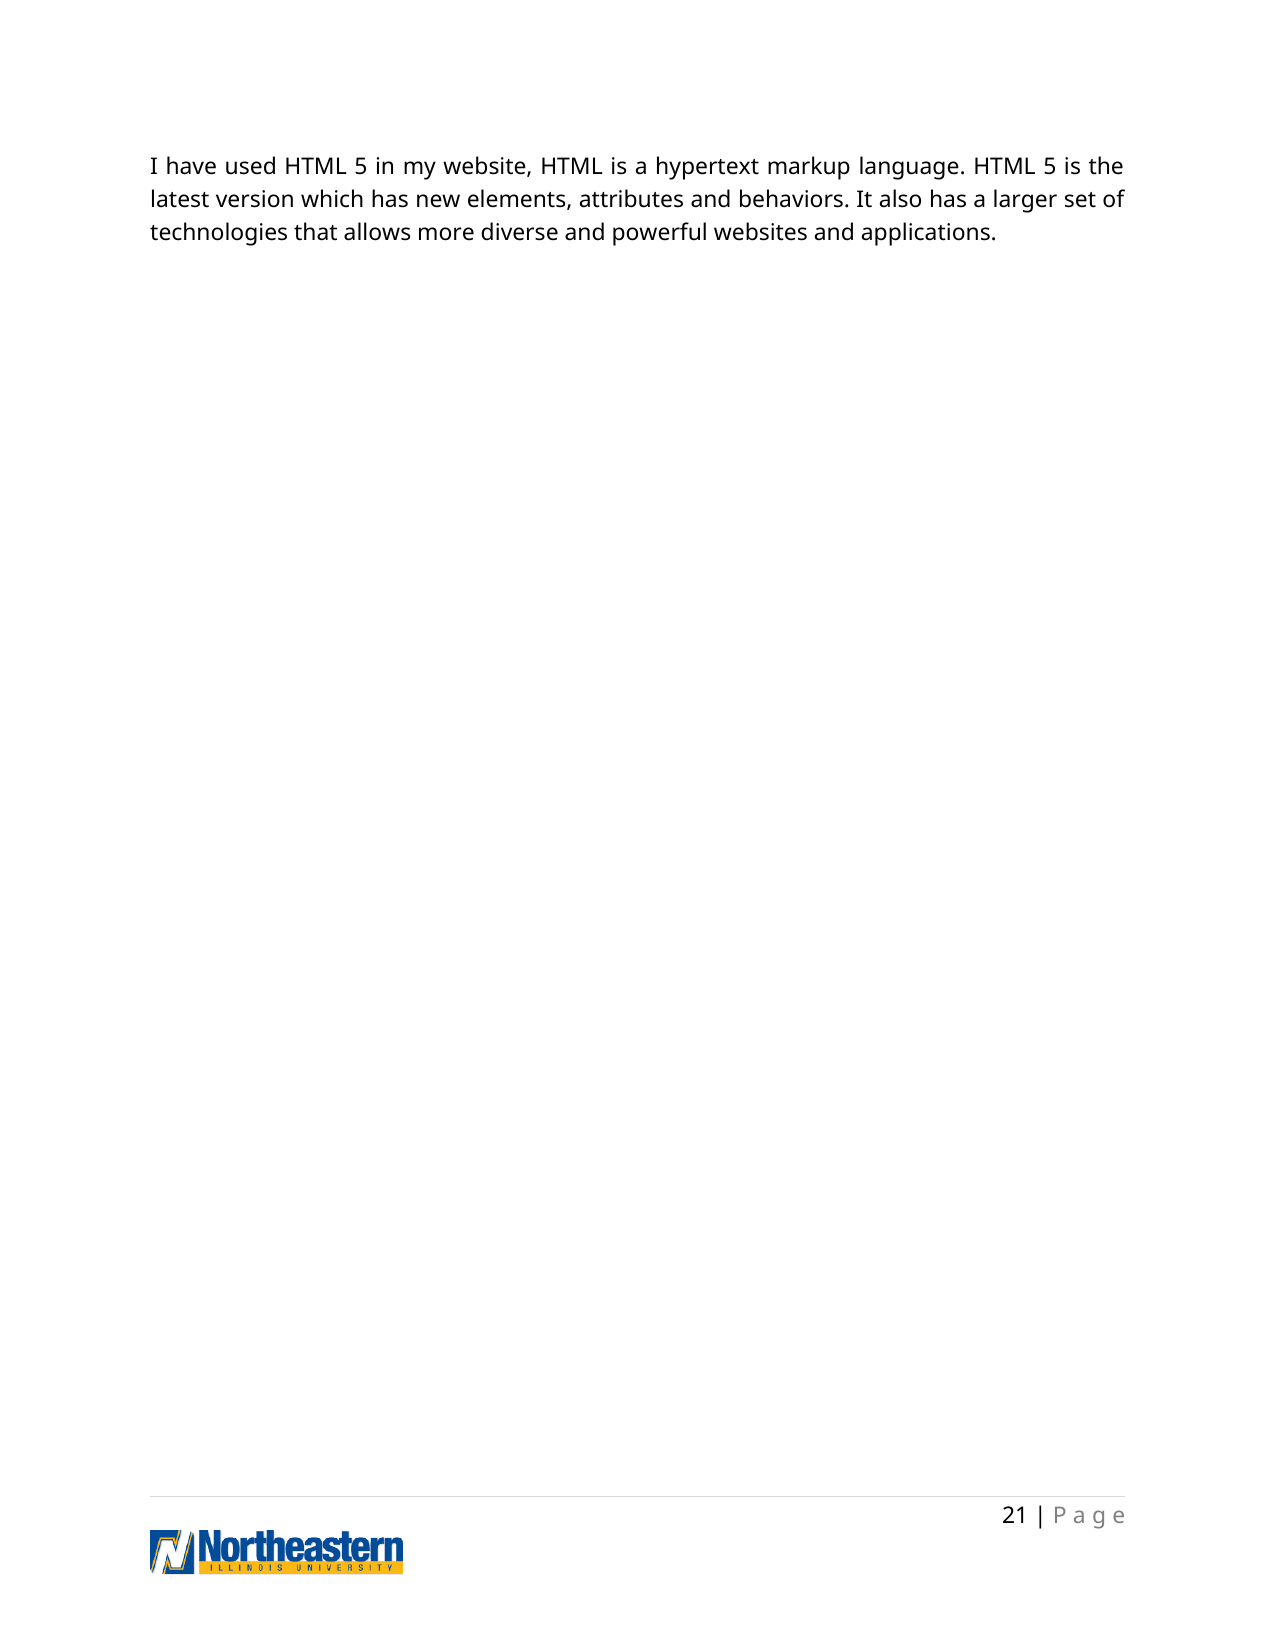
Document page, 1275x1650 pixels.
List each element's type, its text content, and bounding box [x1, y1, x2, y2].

text I have used HTML 5 in my website, HTML is a hypertext markup language. HTML 5 is the latest version which has new elements, attributes and behaviors. It also has a larger set of technologies that allows more diverse and powerful websites and applications. [150, 150, 1125, 247]
picture [150, 1530, 404, 1575]
